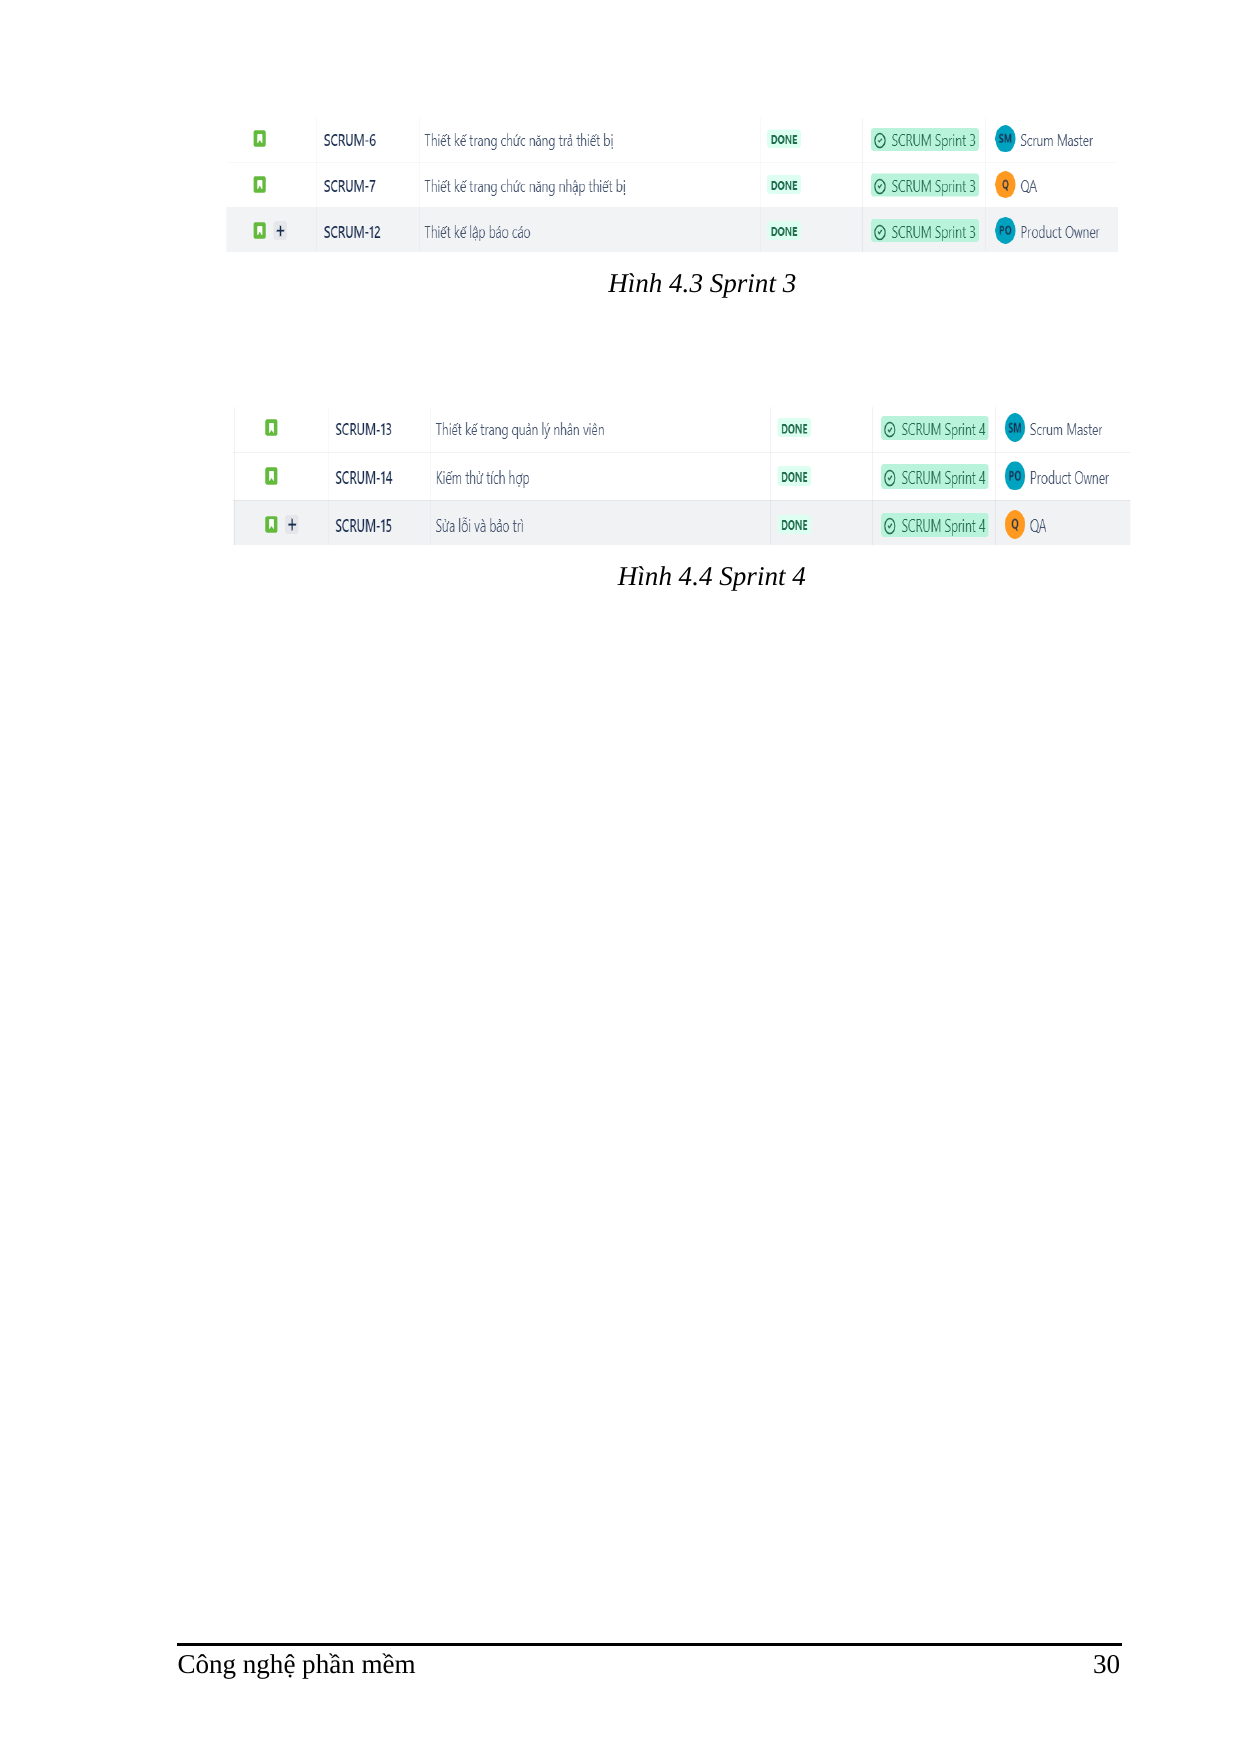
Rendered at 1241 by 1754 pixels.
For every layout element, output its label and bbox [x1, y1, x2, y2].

picture [226, 118, 1118, 252]
picture [233, 407, 1131, 545]
